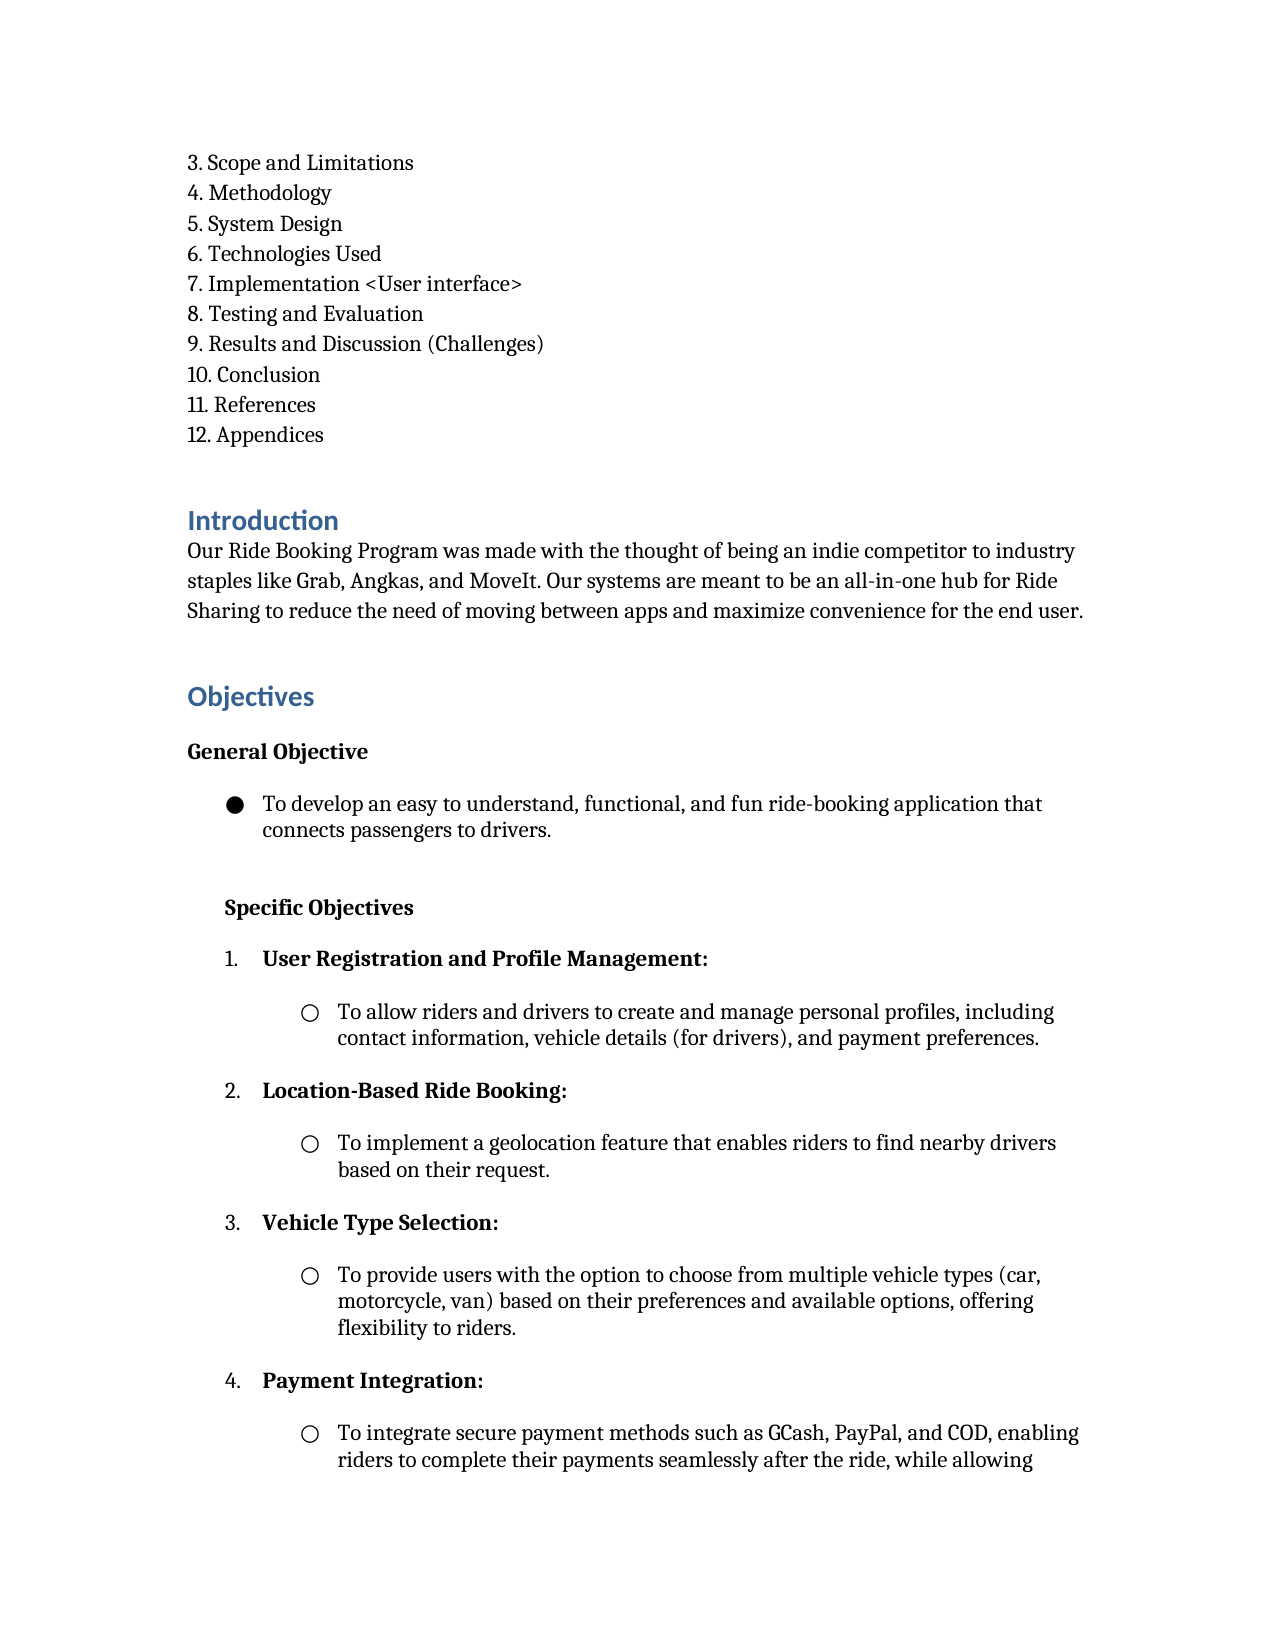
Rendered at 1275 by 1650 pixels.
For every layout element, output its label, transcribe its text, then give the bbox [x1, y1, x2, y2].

list User Registration and Profile Management: [225, 946, 1087, 998]
subtitle Introduction [187, 502, 1087, 538]
subtitle General Objective [187, 739, 1087, 765]
text 9. Results and Discussion (Challenges) [187, 331, 1087, 358]
subtitle Specific Objectives [225, 894, 1087, 921]
text 4. Methodology [187, 180, 1087, 207]
text 5. System Design [187, 210, 1087, 237]
text 7. Implementation <User interface> [187, 271, 1087, 297]
list To develop an easy to understand, functional, and fun ride-booking application that connects passengers to drivers. [225, 790, 1087, 869]
list Location-Based Ride Booking: [225, 1077, 1087, 1130]
list Payment Integration: [225, 1367, 1087, 1420]
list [300, 1420, 1087, 1473]
list To allow riders and drivers to create and manage personal profiles, including contact information, vehicle details (for drivers), and payment preferences. [300, 998, 1087, 1077]
text Our Ride Booking Program was made with the thought of being an indie competitor to industry staples like Grab, Angkas, and MoveIt. Our systems are meant to be an all-in-one hub for Ride Sharing to reduce the need of moving between apps and maximize convenience for the end user. [187, 538, 1087, 624]
text 10. Conclusion [187, 361, 1087, 388]
text 11. References [187, 392, 1087, 418]
text 8. Testing and Evaluation [187, 301, 1087, 327]
list Vehicle Type Selection: [225, 1209, 1087, 1262]
text 6. Technologies Used [187, 241, 1087, 267]
text 12. Appendices [187, 422, 1087, 448]
list To provide users with the option to choose from multiple vehicle types (car, motorcycle, van) based on their preferences and available options, offering flexibility to riders. [300, 1262, 1087, 1367]
text 3. Scope and Limitations [187, 150, 1087, 176]
list To implement a geolocation feature that enables riders to find nearby drivers based on their request. [300, 1130, 1087, 1209]
subtitle Objectives [187, 678, 1087, 714]
